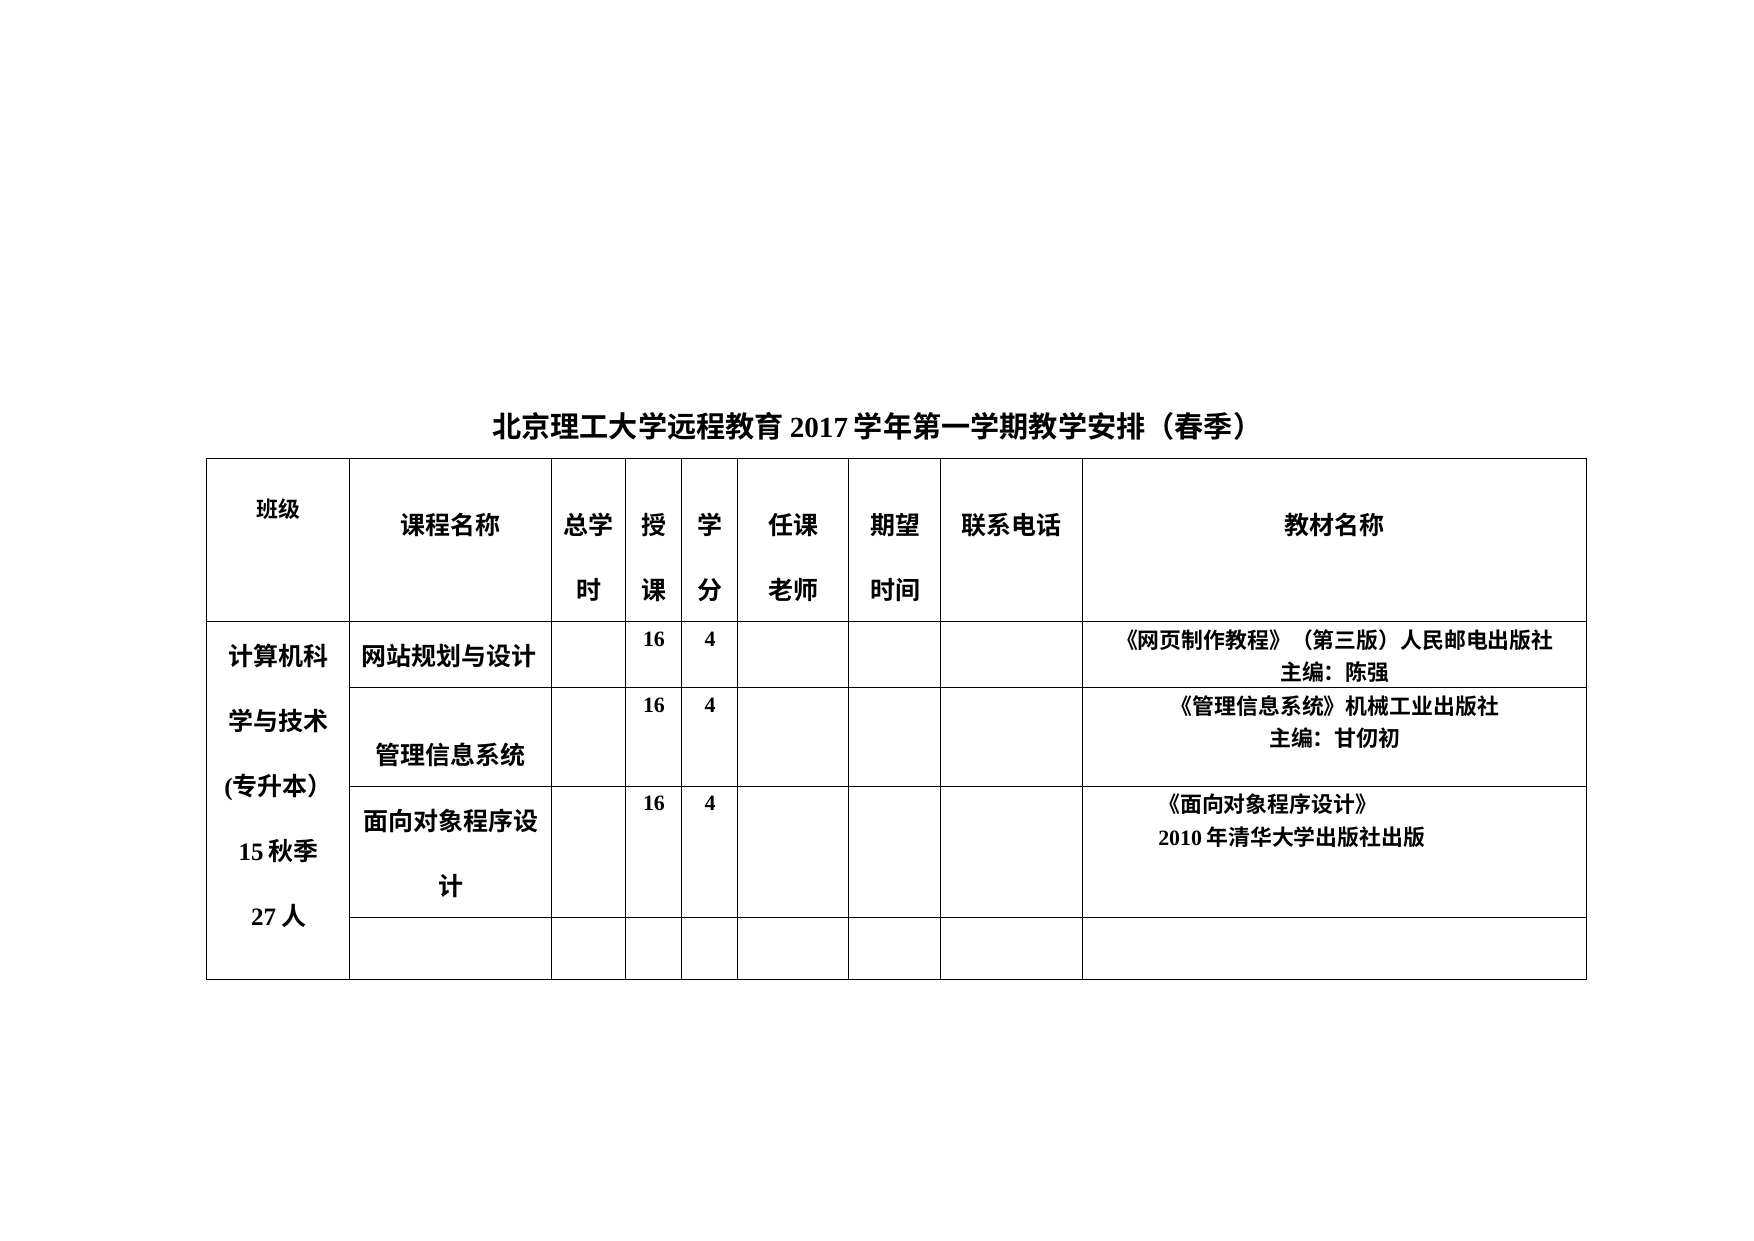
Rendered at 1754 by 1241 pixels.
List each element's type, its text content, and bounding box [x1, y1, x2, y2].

table_cell [350, 918, 551, 979]
table_cell [941, 787, 1082, 917]
table_cell [941, 688, 1082, 786]
table_cell [1083, 918, 1586, 979]
table_cell [552, 918, 625, 979]
table_cell 4 [682, 688, 737, 786]
table_cell 16 [626, 787, 681, 917]
table_cell [738, 622, 848, 687]
table_header 学分 [682, 459, 737, 621]
table_cell [552, 622, 625, 687]
table_cell 《管理信息系统》机械工业出版社 主编：甘仞初 [1083, 688, 1586, 786]
table_header 授课 [626, 459, 681, 621]
table_header 课程名称 [350, 459, 551, 621]
table_cell 计算机科学与技术 (专升本） 15秋季 27人 [207, 622, 349, 979]
table_cell 16 [626, 622, 681, 687]
table_cell 16 [626, 688, 681, 786]
table_cell [849, 688, 940, 786]
table_cell 4 [682, 622, 737, 687]
table_header 班级 [207, 459, 349, 621]
table_header 联系电话 [941, 459, 1082, 621]
table_cell [738, 688, 848, 786]
table_cell [626, 918, 681, 979]
text 北京理工大学远程教育2017学年第一学期教学安排（春季） [150, 393, 1604, 458]
table_cell [738, 918, 848, 979]
table_cell 网站规划与设计 [350, 622, 551, 687]
table_cell 《网页制作教程》（第三版）人民邮电出版社 主编：陈强 [1083, 622, 1586, 687]
table_cell [849, 787, 940, 917]
table_cell [552, 787, 625, 917]
table_header 期望时间 [849, 459, 940, 621]
table_cell [941, 918, 1082, 979]
table_header 任课 老师 [738, 459, 848, 621]
table_cell [849, 918, 940, 979]
table_cell [941, 622, 1082, 687]
table_cell 管理信息系统 [350, 688, 551, 786]
table_cell [682, 918, 737, 979]
table_cell 《面向对象程序设计》 2010年清华大学出版社出版 [1083, 787, 1586, 917]
table_header 教材名称 [1083, 459, 1586, 621]
table_cell [849, 622, 940, 687]
table_cell [552, 688, 625, 786]
table_cell 面向对象程序设计 [350, 787, 551, 917]
table_cell 4 [682, 787, 737, 917]
table_cell [738, 787, 848, 917]
table_header 总学时 [552, 459, 625, 621]
